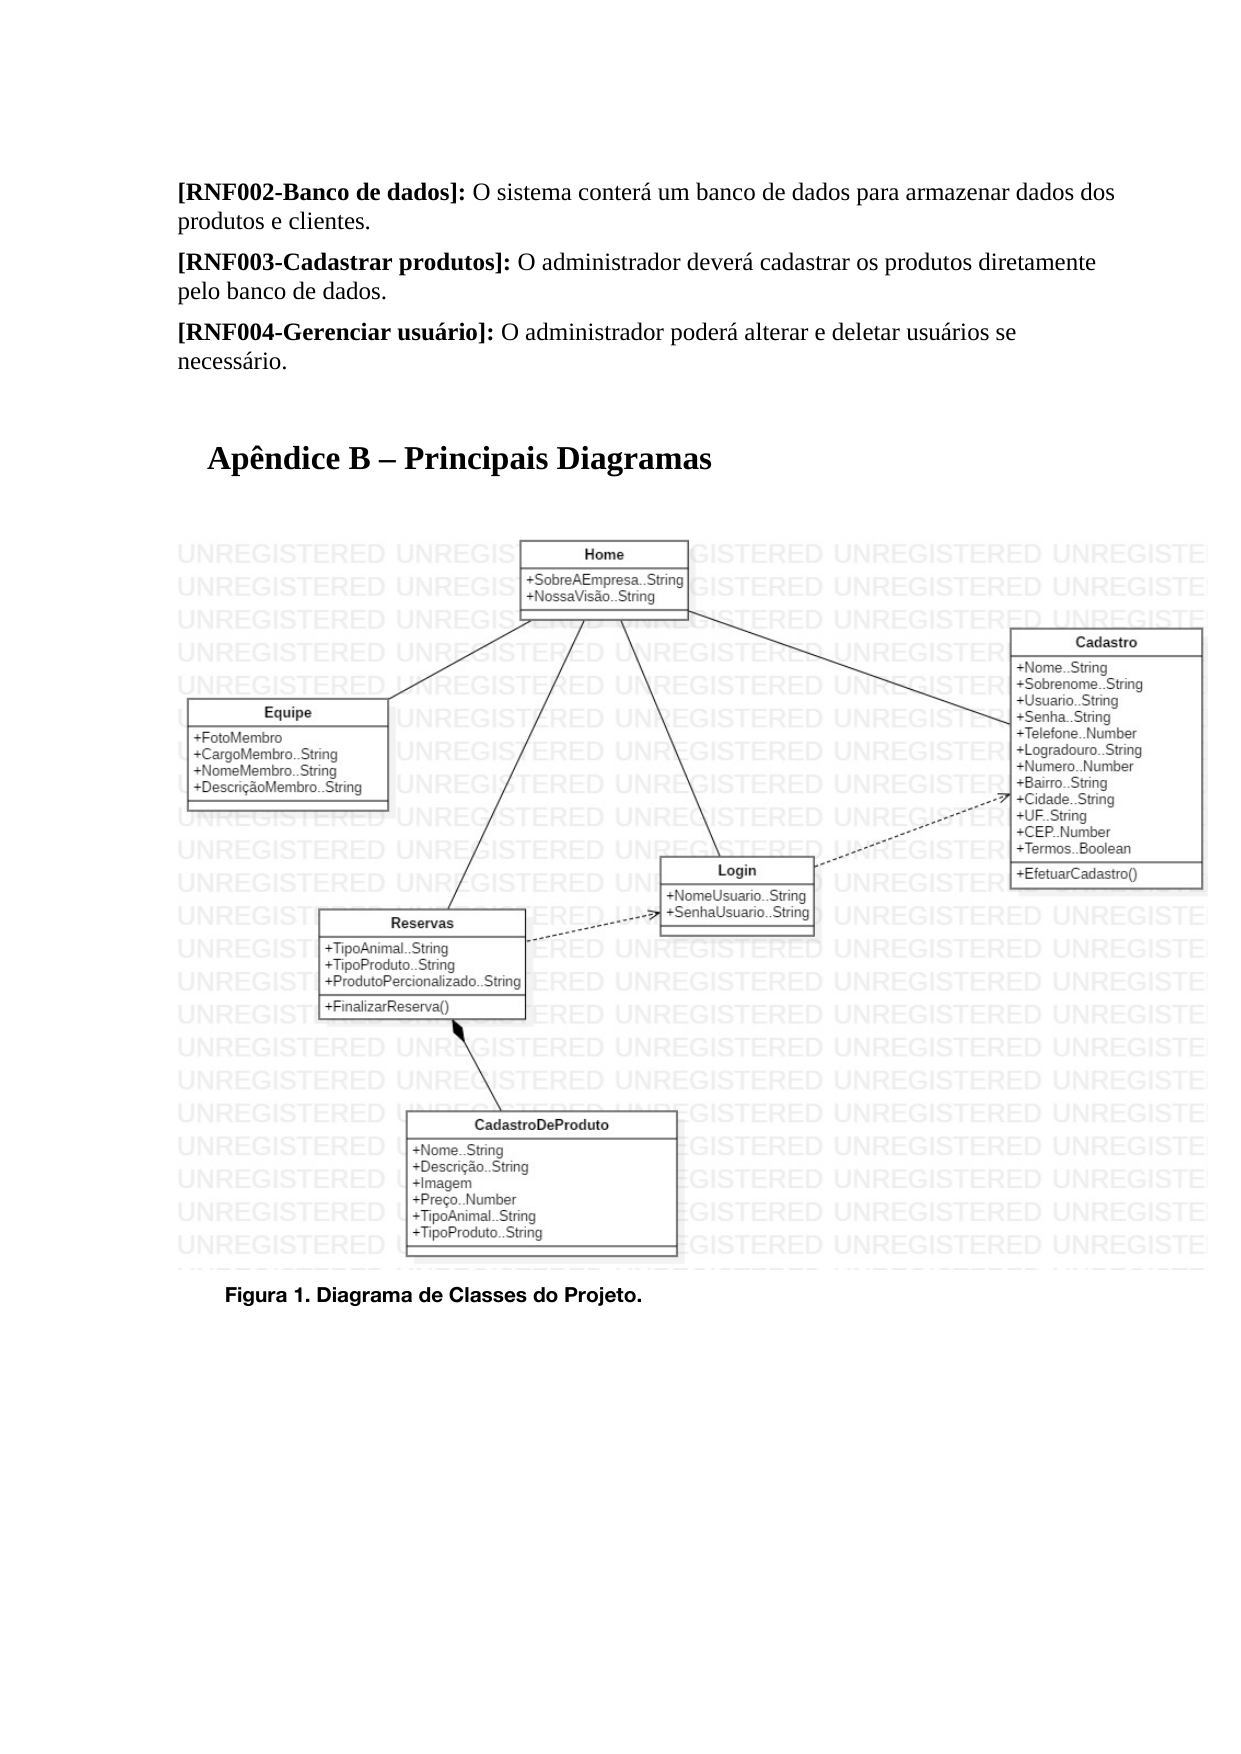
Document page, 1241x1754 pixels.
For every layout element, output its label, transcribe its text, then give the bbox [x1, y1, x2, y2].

text Apêndice B – Principais Diagramas [207, 438, 1122, 476]
text [RNF003-Cadastrar produtos]: O administrador deverá cadastrar os produtos diretamente pelo banco de dados. [177, 247, 1122, 305]
text Figura 1. Diagrama de Classes do Projeto. [224, 1282, 1075, 1308]
picture [177, 530, 1208, 1270]
text [RNF004-Gerenciar usuário]: O administrador poderá alterar e deletar usuários se necessário. [177, 317, 1122, 375]
text [RNF002-Banco de dados]: O sistema conterá um banco de dados para armazenar dados dos produtos e clientes. [177, 177, 1122, 235]
